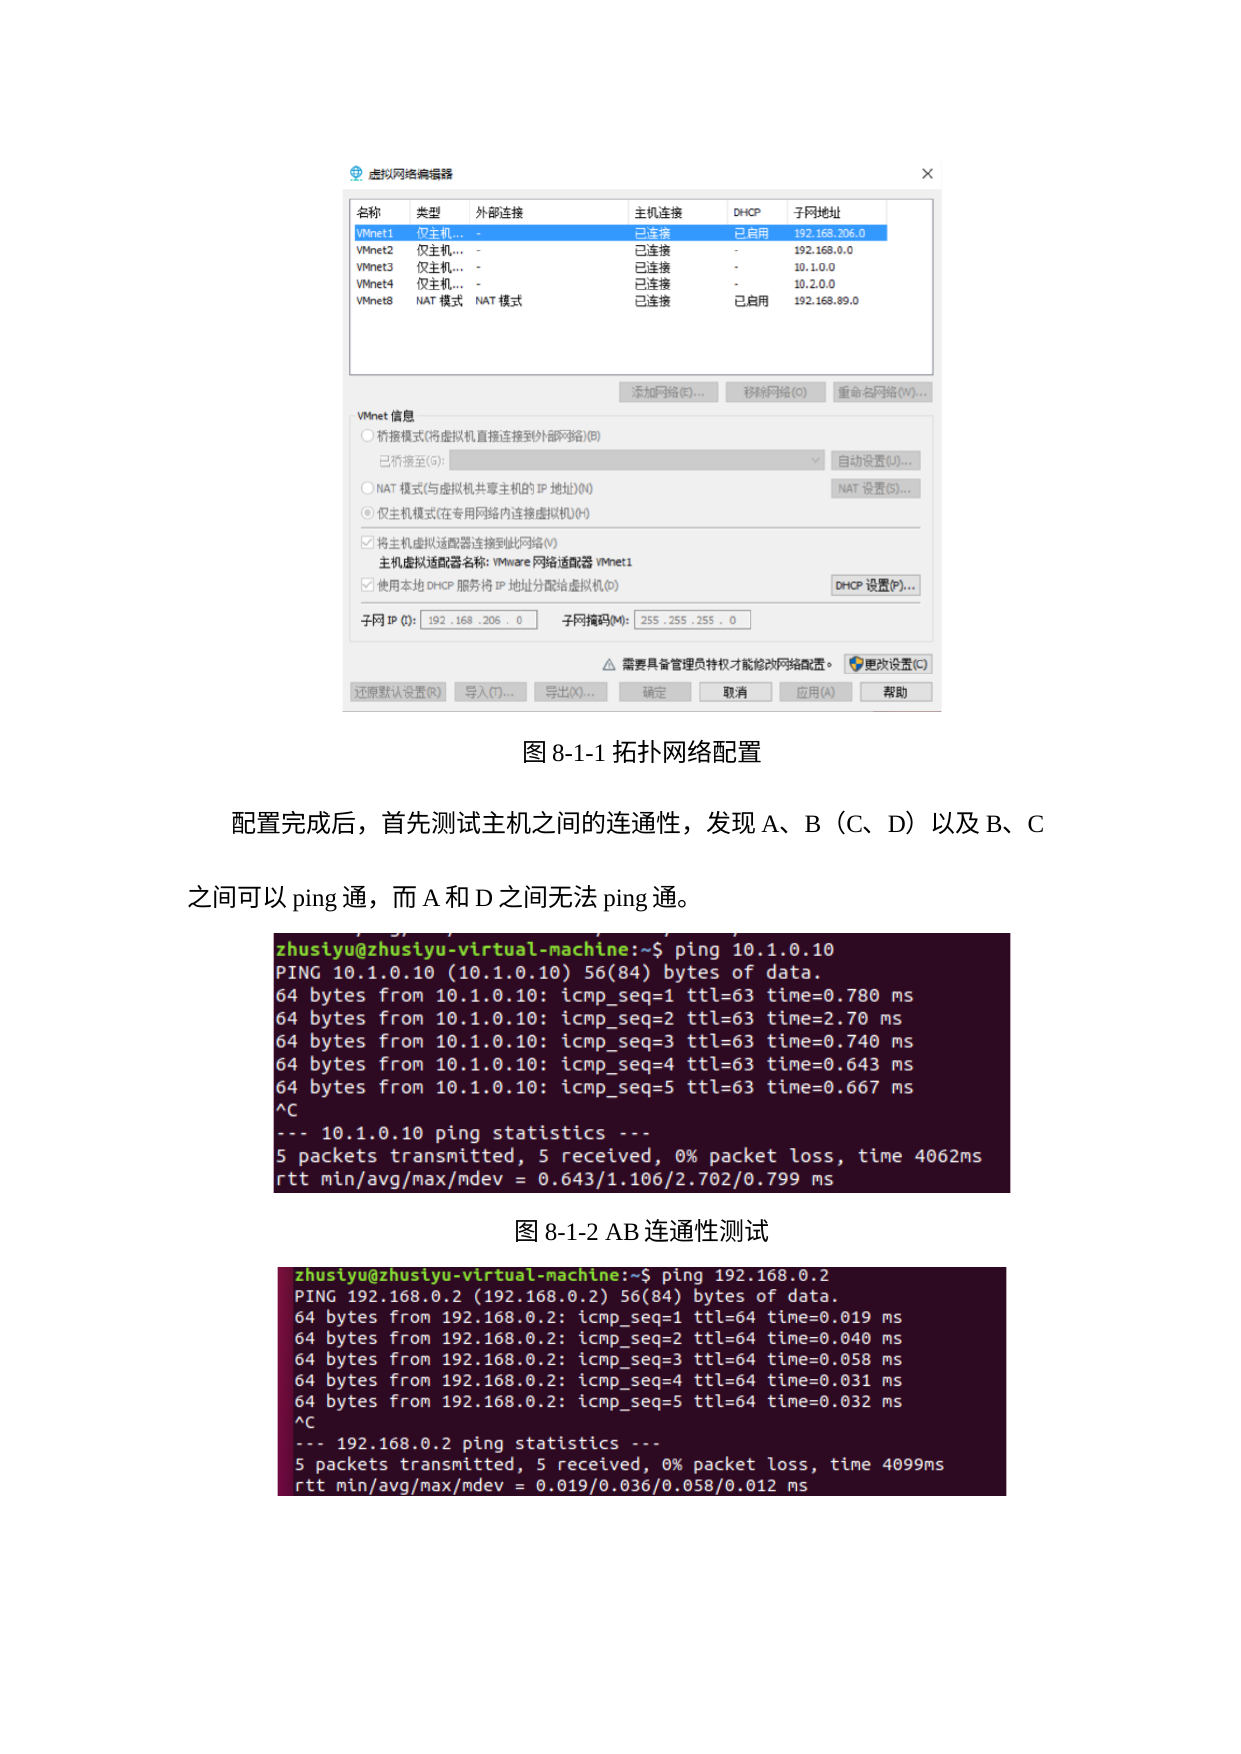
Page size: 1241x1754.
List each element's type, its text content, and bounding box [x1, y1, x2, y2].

picture [273, 933, 1011, 1193]
text 图8-1-1 拓扑网络配置 [187, 718, 1053, 783]
picture [277, 1267, 1007, 1496]
text 配置完成后，首先测试主机之间的连通性，发现A、B（C、D）以及B、C之间可以ping通，而A和D之间无法ping通。 [187, 789, 1053, 928]
text 图8-1-2 AB连通性测试 [187, 1197, 1053, 1262]
picture [342, 162, 942, 712]
